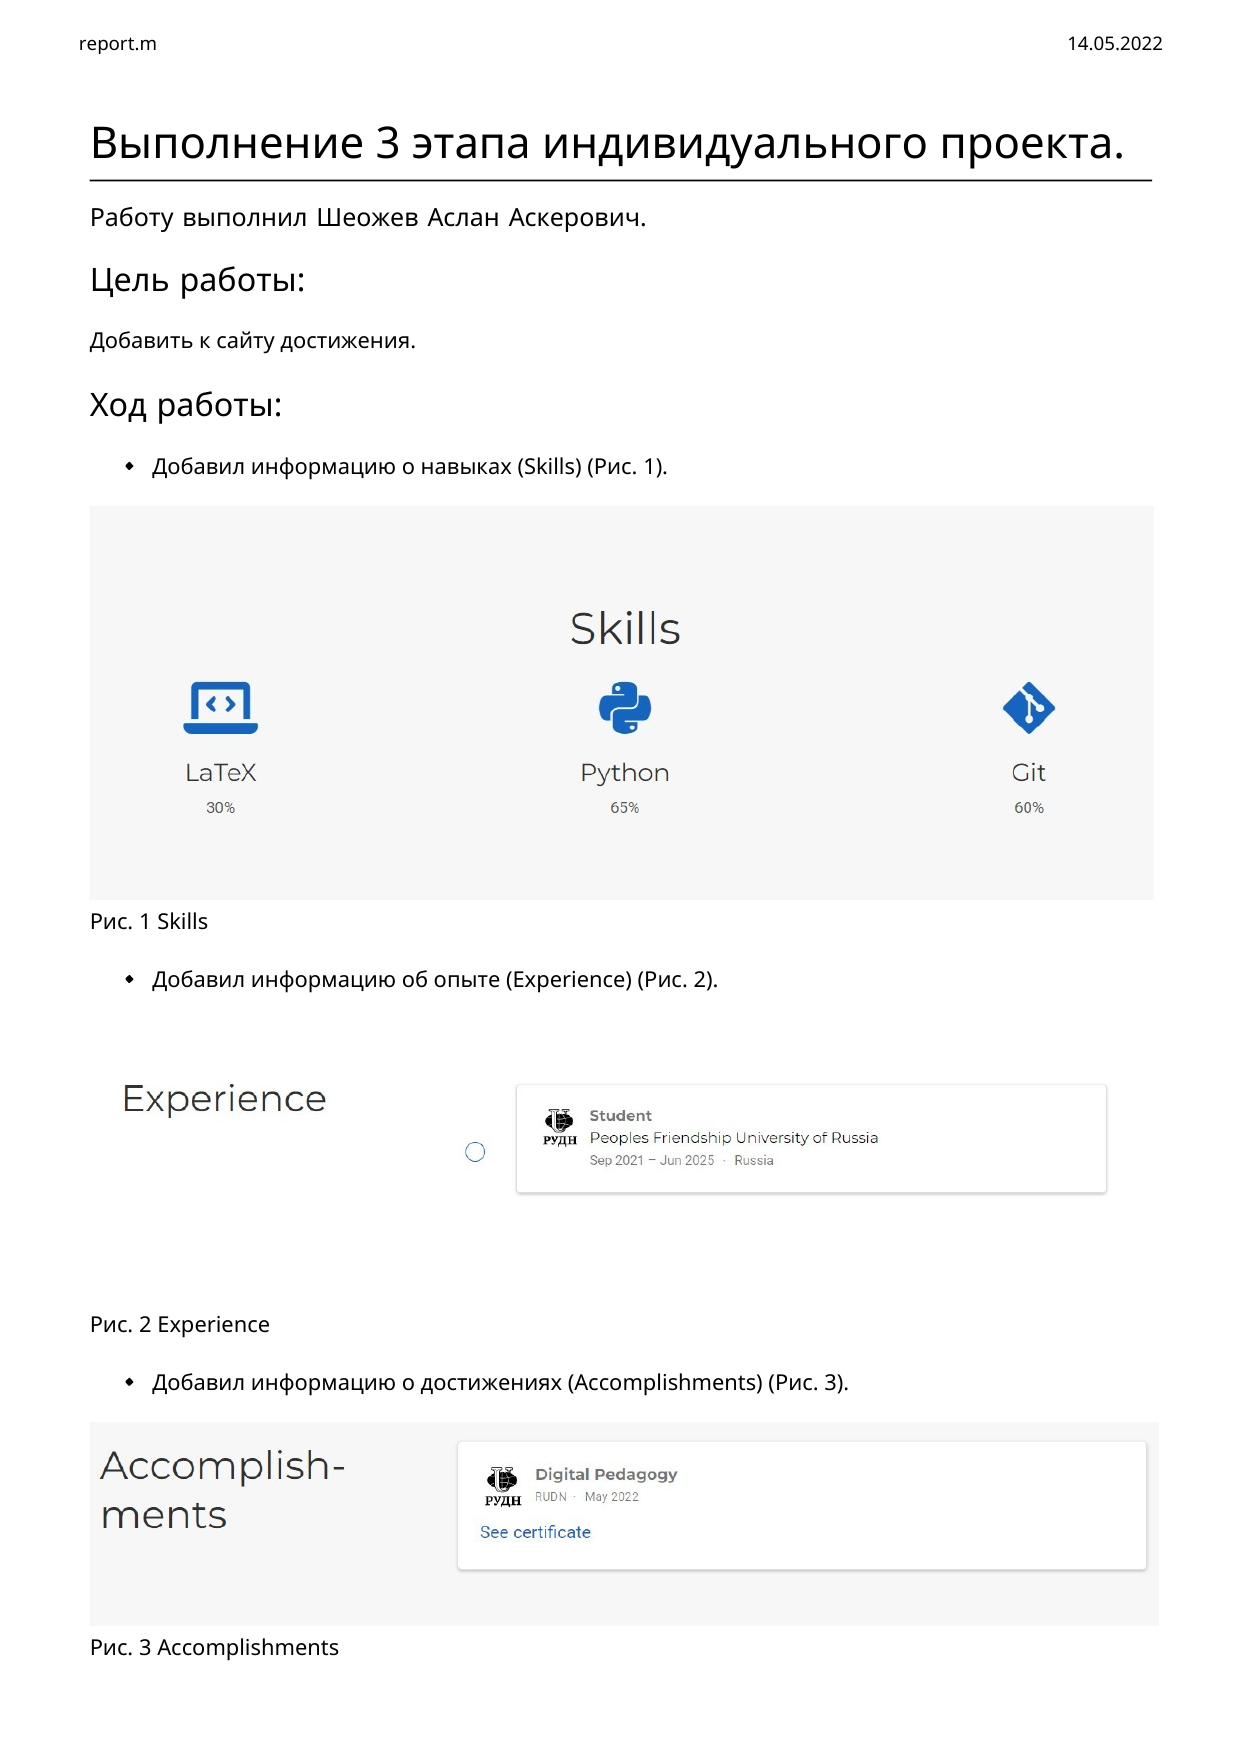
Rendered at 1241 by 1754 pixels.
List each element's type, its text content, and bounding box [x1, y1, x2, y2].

text Добавил информацию о навыках (Skills) (Рис. 1). [152, 451, 1165, 481]
picture [89, 1422, 1159, 1626]
text Добавить к сайту достижения. [89, 325, 1165, 355]
text Добавил информацию о достижениях (Accomplishments) (Рис. 3). [152, 1367, 1165, 1397]
title Выполнение 3 этапа индивидуального проекта. [89, 112, 1165, 172]
text Работу выполнил Шеожев Аслан Аскерович. [89, 199, 1165, 234]
subtitle Ход работы: [89, 382, 1165, 426]
picture [117, 1077, 1111, 1203]
text Рис. 2 Experience [89, 1309, 1165, 1339]
text Добавил информацию об опыте (Experience) (Рис. 2). [152, 964, 1165, 994]
picture [89, 506, 1154, 900]
subtitle Цель работы: [89, 257, 1165, 301]
